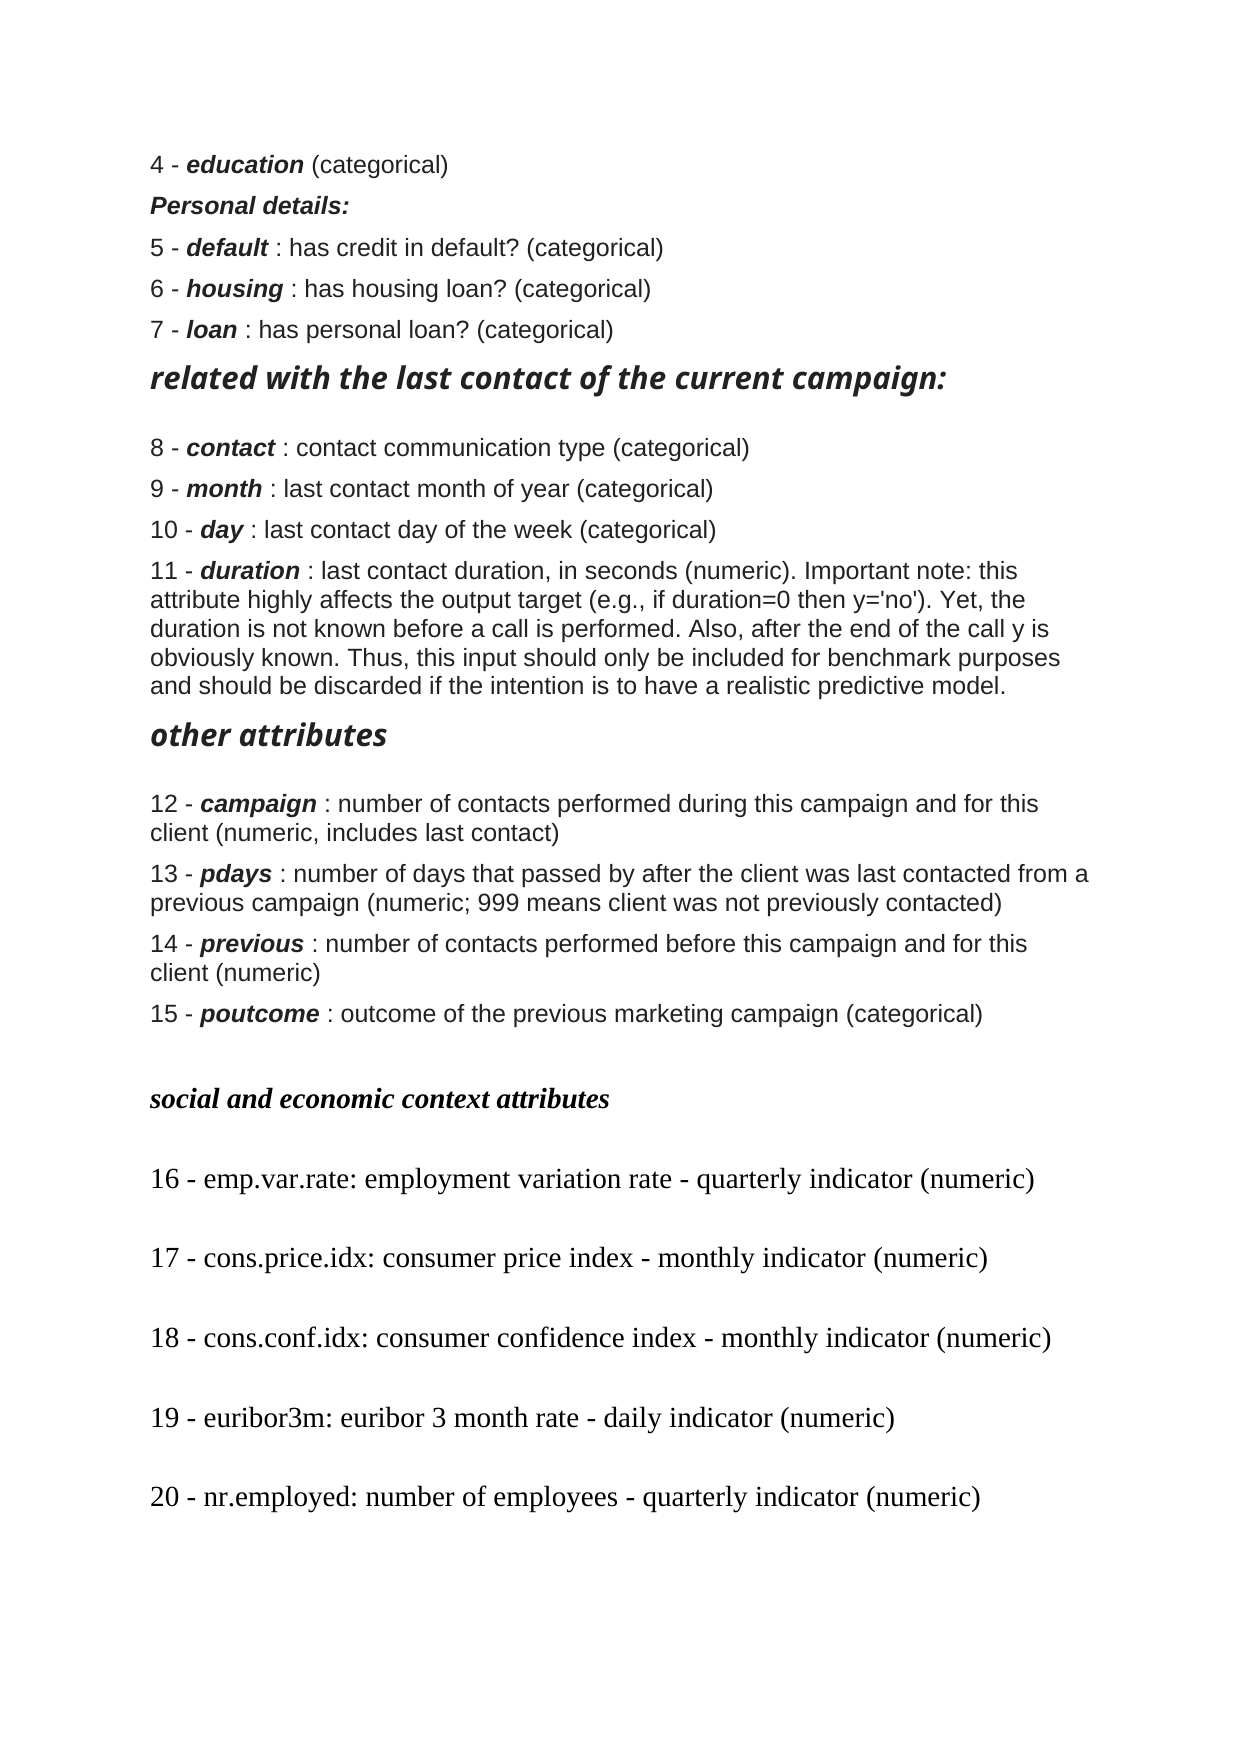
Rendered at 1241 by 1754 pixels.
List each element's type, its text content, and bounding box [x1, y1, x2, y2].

text 12 - campaign : number of contacts performed during this campaign and for this client (numeric, includes last contact) [150, 789, 1090, 846]
text Personal details: [150, 191, 1090, 220]
text 8 - contact : contact communication type (categorical) [150, 433, 1090, 461]
text 14 - previous : number of contacts performed before this campaign and for this client (numeric) [150, 929, 1090, 986]
text 19 - euribor3m: euribor 3 month rate - daily indicator (numeric) [150, 1366, 1090, 1433]
text 13 - pdays : number of days that passed by after the client was last contacted from a previous campaign (numeric; 999 means client was not previously contacted) [150, 859, 1090, 916]
text 4 - education (categorical) [150, 150, 1090, 179]
text 18 - cons.conf.idx: consumer confidence index - monthly indicator (numeric) [150, 1287, 1090, 1354]
subtitle other attributes [150, 713, 1090, 755]
text 5 - default : has credit in default? (categorical) [150, 232, 1090, 261]
text 10 - day : last contact day of the week (categorical) [150, 515, 1090, 544]
subtitle related with the last contact of the current campaign: [150, 356, 1090, 399]
text 6 - housing : has housing loan? (categorical) [150, 274, 1090, 302]
text 15 - poutcome : outcome of the previous marketing campaign (categorical) [150, 999, 1090, 1028]
text social and economic context attributes [150, 1081, 1090, 1115]
text 20 - nr.employed: number of employees - quarterly indicator (numeric) [150, 1446, 1090, 1513]
text 11 - duration : last contact duration, in seconds (numeric). Important note: this attribute highly affects the output target (e.g., if duration=0 then y='no'). Yet, the duration is not known before a call is performed. Also, after the end of the call y is obviously known. Thus, this input should only be included for benchmark purposes and should be discarded if the intention is to have a realistic predictive model. [150, 556, 1090, 700]
text 17 - cons.price.idx: consumer price index - monthly indicator (numeric) [150, 1207, 1090, 1274]
text 7 - loan : has personal loan? (categorical) [150, 315, 1090, 344]
text 9 - month : last contact month of year (categorical) [150, 474, 1090, 503]
text 16 - emp.var.rate: employment variation rate - quarterly indicator (numeric) [150, 1127, 1090, 1194]
